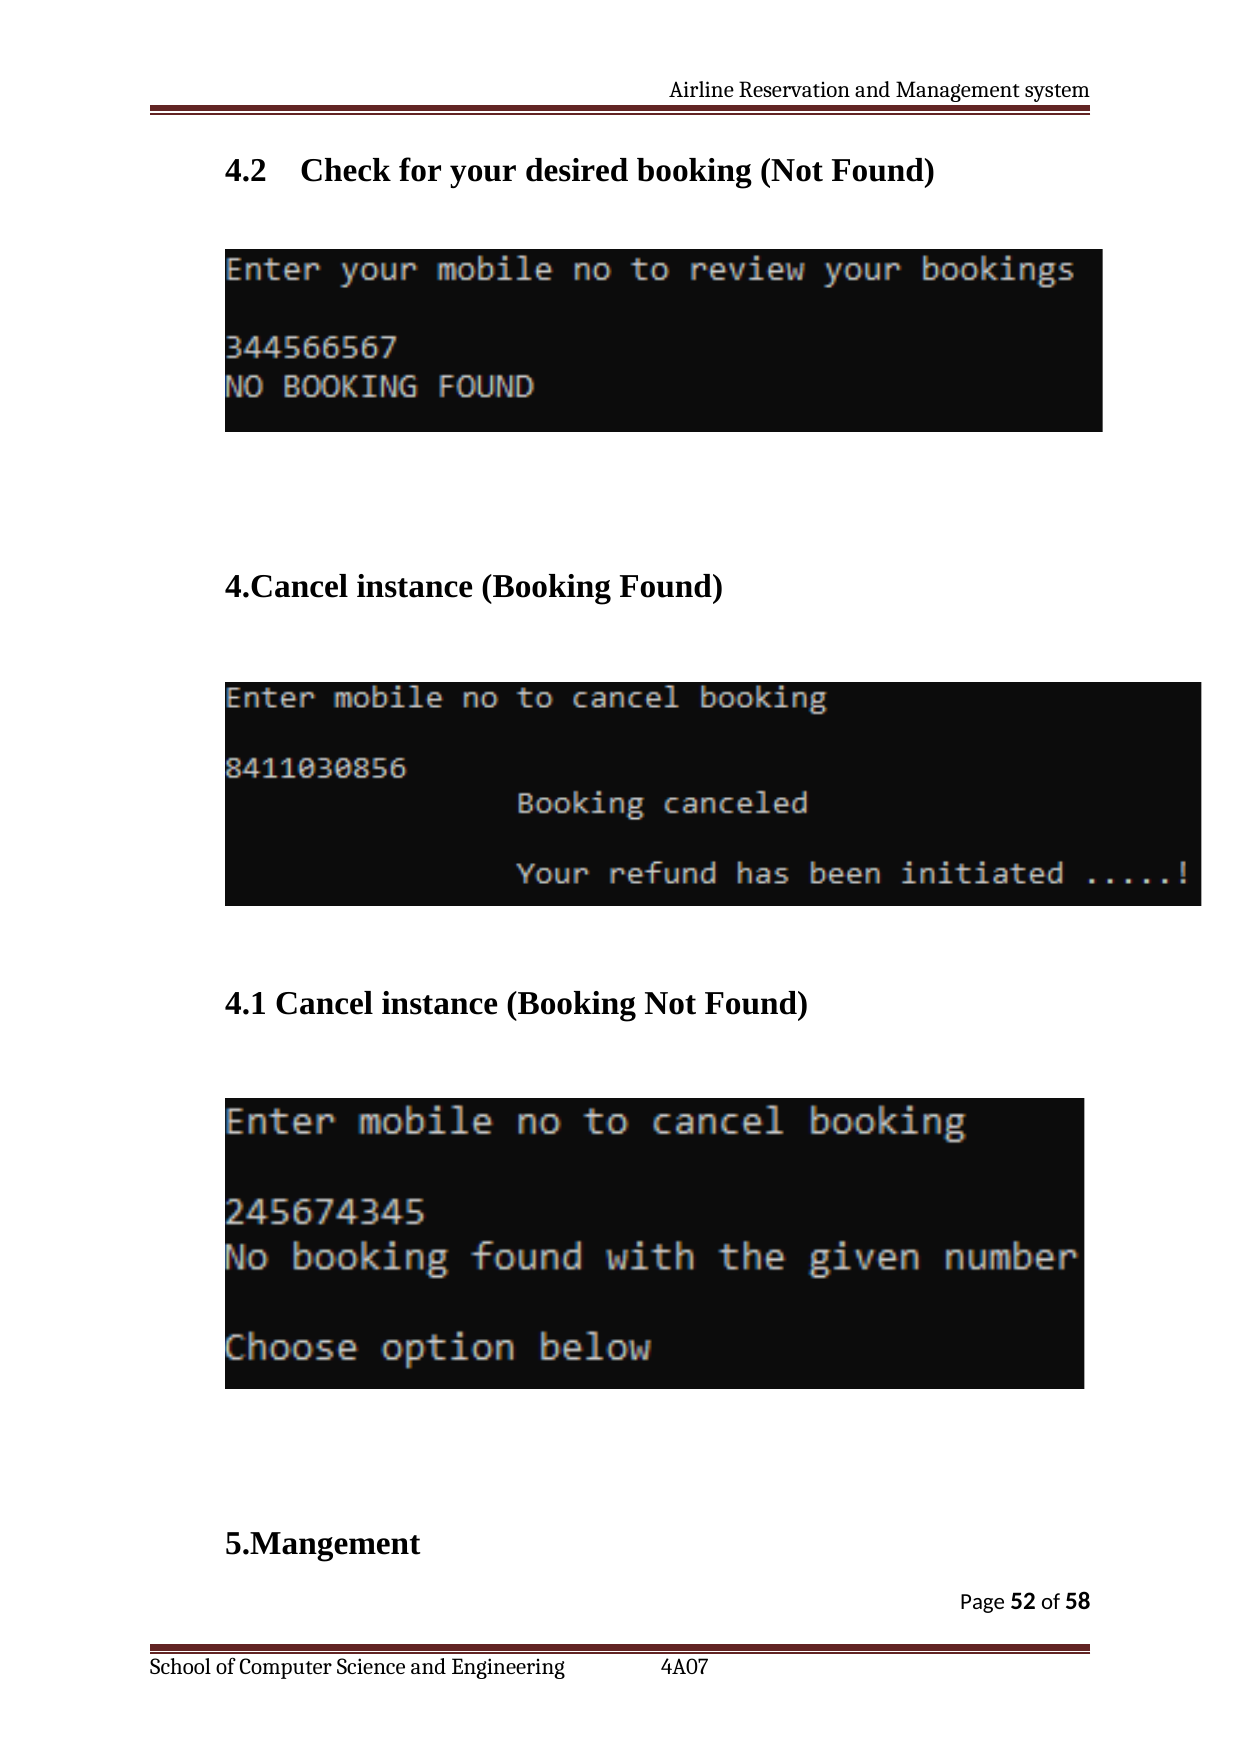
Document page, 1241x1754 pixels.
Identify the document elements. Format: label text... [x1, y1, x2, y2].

picture [225, 249, 1103, 432]
text 4.Cancel instance (Booking Found) [225, 566, 1090, 605]
picture [225, 1098, 1085, 1389]
text 5.Mangement [225, 1523, 1090, 1561]
text 4.1 Cancel instance (Booking Not Found) [225, 983, 1090, 1021]
picture [225, 682, 1202, 906]
list Check for your desired booking (Not Found) [225, 150, 1090, 188]
